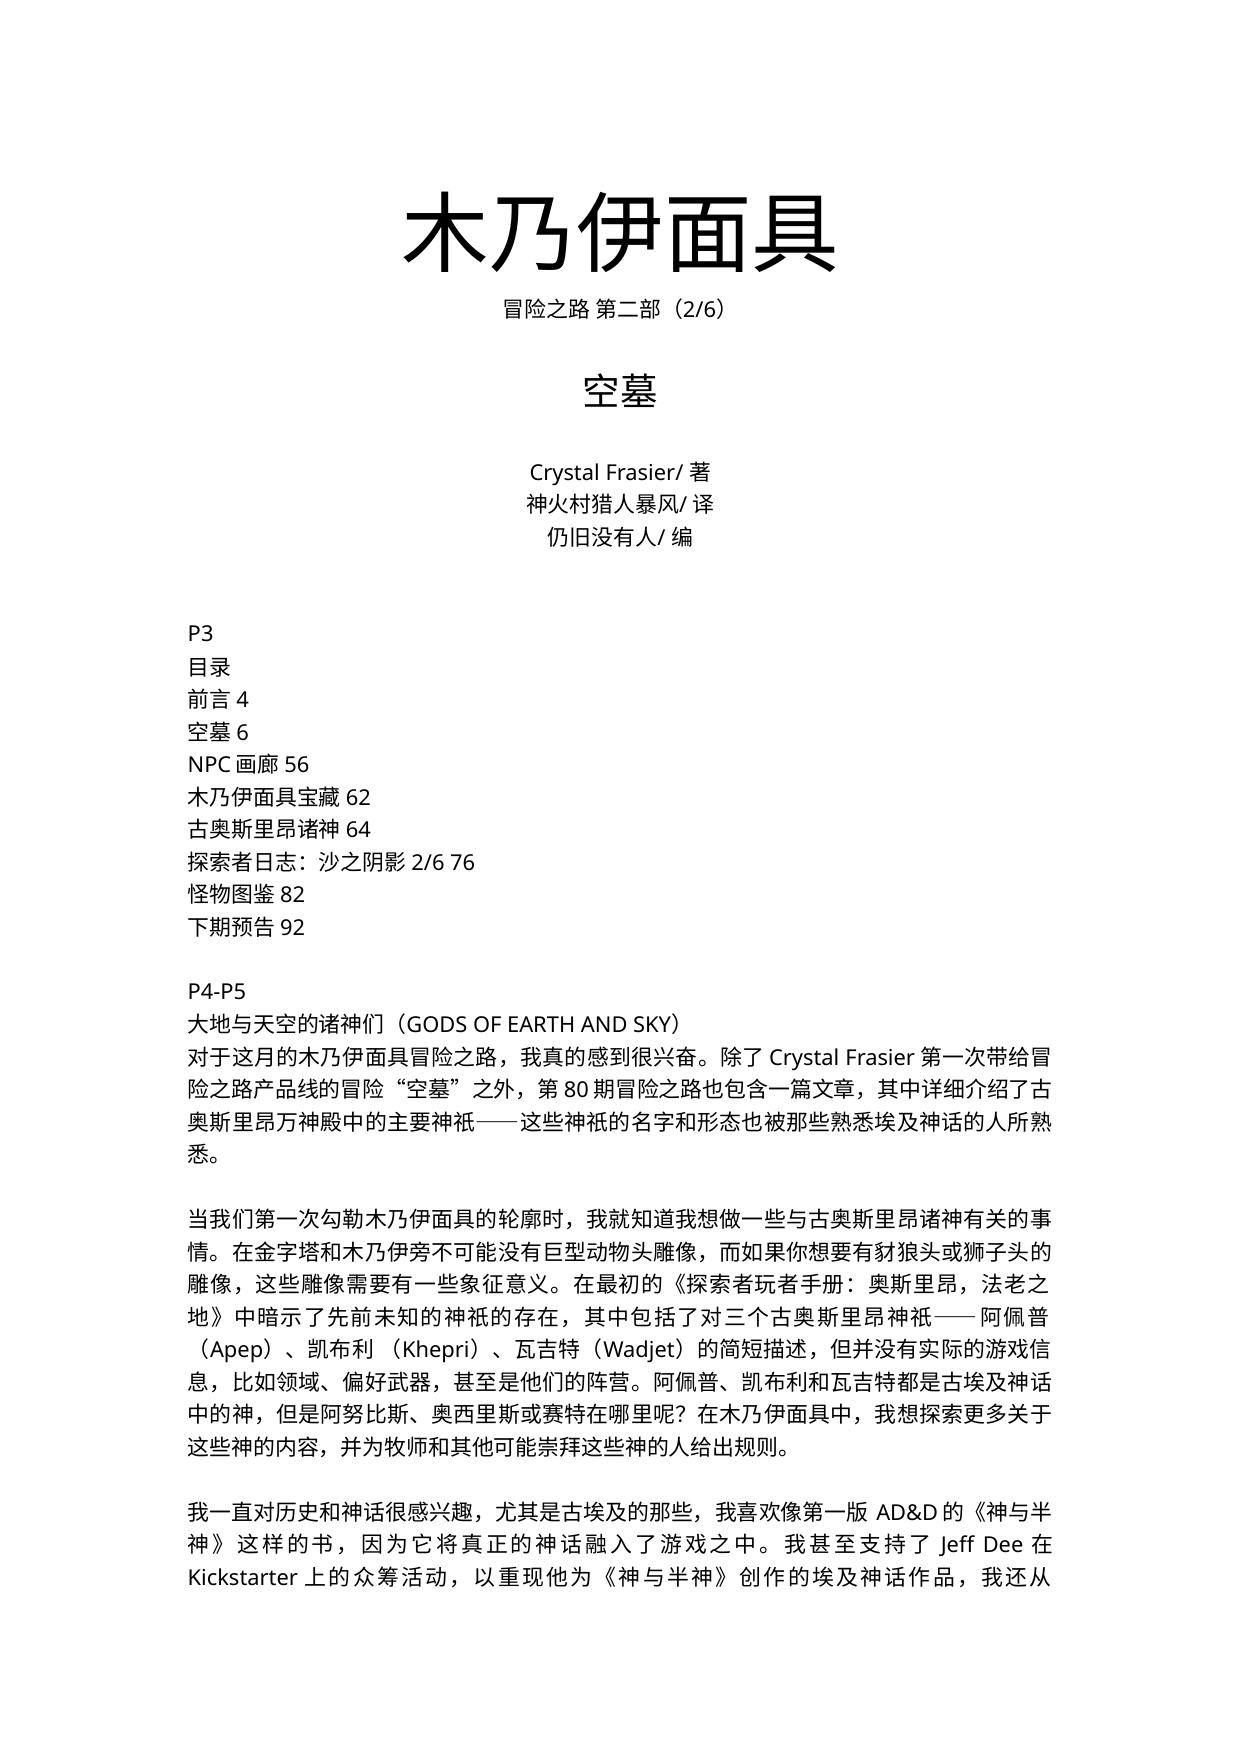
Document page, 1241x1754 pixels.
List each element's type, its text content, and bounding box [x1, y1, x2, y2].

text 目录 [187, 649, 1053, 682]
text 对于这月的木乃伊面具冒险之路，我真的感到很兴奋。除了Crystal Frasier第一次带给冒险之路产品线的冒险“空墓”之外，第80期冒险之路也包含一篇文章，其中详细介绍了古奥斯里昂万神殿中的主要神祇——这些神祇的名字和形态也被那些熟悉埃及神话的人所熟悉。 [187, 1039, 1053, 1169]
text 古奥斯里昂诸神 64 [187, 812, 1053, 844]
text 空墓 6 [187, 714, 1053, 747]
text 木乃伊面具 [187, 162, 1053, 292]
text 下期预告 92 [187, 909, 1053, 942]
text 怪物图鉴 82 [187, 877, 1053, 909]
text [187, 1494, 1053, 1592]
text Crystal Frasier/ 著 [187, 454, 1053, 487]
text 空墓 [187, 357, 1053, 422]
text P3 [187, 617, 1053, 649]
text 仍旧没有人/ 编 [187, 519, 1053, 552]
text P4-P5 [187, 974, 1053, 1007]
text 探索者日志：沙之阴影 2/6 76 [187, 844, 1053, 877]
text 大地与天空的诸神们（GODS OF EARTH AND SKY） [187, 1007, 1053, 1039]
text 神火村猎人暴风/ 译 [187, 487, 1053, 519]
text NPC画廊 56 [187, 747, 1053, 779]
text 冒险之路 第二部（2/6） [187, 292, 1053, 324]
text 当我们第一次勾勒木乃伊面具的轮廓时，我就知道我想做一些与古奥斯里昂诸神有关的事情。在金字塔和木乃伊旁不可能没有巨型动物头雕像，而如果你想要有豺狼头或狮子头的雕像，这些雕像需要有一些象征意义。在最初的《探索者玩者手册：奥斯里昂，法老之地》中暗示了先前未知的神祇的存在，其中包括了对三个古奥斯里昂神祇——阿佩普（Apep）、凯布利 （Khepri）、瓦吉特（Wadjet）的简短描述，但并没有实际的游戏信息，比如领域、偏好武器，甚至是他们的阵营。阿佩普、凯布利和瓦吉特都是古埃及神话中的神，但是阿努比斯、奥西里斯或赛特在哪里呢？在木乃伊面具中，我想探索更多关于这些神的内容，并为牧师和其他可能崇拜这些神的人给出规则。 [187, 1202, 1053, 1462]
text 前言 4 [187, 682, 1053, 714]
text 木乃伊面具宝藏 62 [187, 779, 1053, 812]
